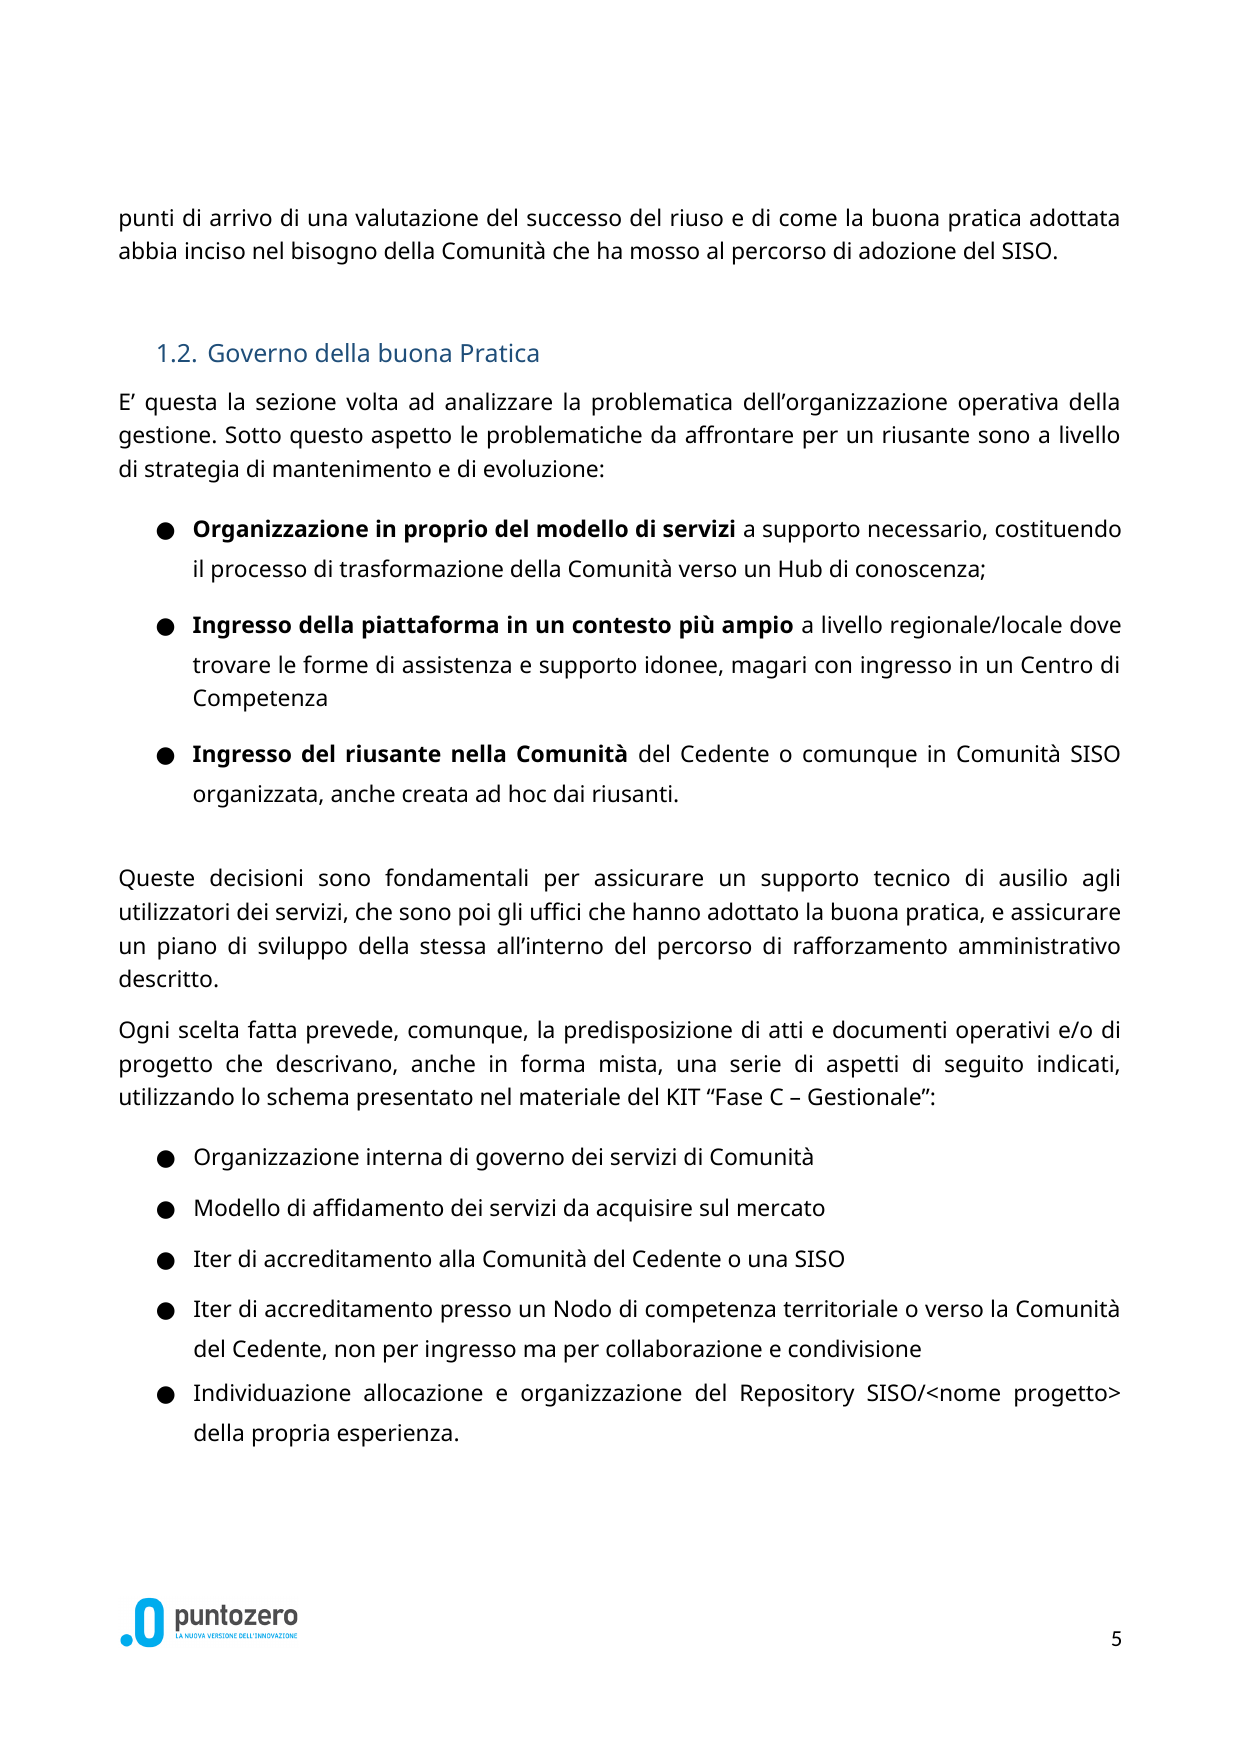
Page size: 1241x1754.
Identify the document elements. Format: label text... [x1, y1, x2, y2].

subtitle Governo della buona Pratica [156, 336, 1122, 370]
picture [145, 1607, 154, 1638]
list Ingresso del riusante nella Comunità del Cedente o comunque in Comunità SISO organizzata, anche creata ad hoc dai riusanti. [155, 728, 1122, 809]
list Iter di accreditamento alla Comunità del Cedente o una SISO [156, 1233, 1122, 1280]
list Individuazione allocazione e organizzazione del Repository SISO/<nome progetto> della propria esperienza. [156, 1367, 1122, 1448]
picture [118, 1596, 300, 1648]
text E’ questa la sezione volta ad analizzare la problematica dell’organizzazione operativa della gestione. Sotto questo aspetto le problematiche da affrontare per un riusante sono a livello di strategia di mantenimento e di evoluzione: [118, 385, 1122, 484]
text Queste decisioni sono fondamentali per assicurare un supporto tecnico di ausilio agli utilizzatori dei servizi, che sono poi gli uffici che hanno adottato la buona pratica, e assicurare un piano di sviluppo della stessa all’interno del percorso di rafforzamento amministrativo descritto. [118, 862, 1122, 995]
list Organizzazione in proprio del modello di servizi a supporto necessario, costituendo il processo di trasformazione della Comunità verso un Hub di conoscenza; [155, 503, 1122, 584]
list Organizzazione interna di governo dei servizi di Comunità [156, 1132, 1122, 1179]
text Ogni scelta fatta prevede, comunque, la predisposizione di atti e documenti operativi e/o di progetto che descrivano, anche in forma mista, una serie di aspetti di seguito indicati, utilizzando lo schema presentato nel materiale del KIT “Fase C – Gestionale”: [118, 1014, 1122, 1113]
list Modello di affidamento dei servizi da acquisire sul mercato [156, 1182, 1122, 1229]
list Iter di accreditamento presso un Nodo di competenza territoriale o verso la Comunità del Cedente, non per ingresso ma per collaborazione e condivisione [156, 1284, 1122, 1365]
list Ingresso della piattaforma in un contesto più ampio a livello regionale/locale dove trovare le forme di assistenza e supporto idonee, magari con ingresso in un Centro di Competenza [155, 599, 1122, 713]
